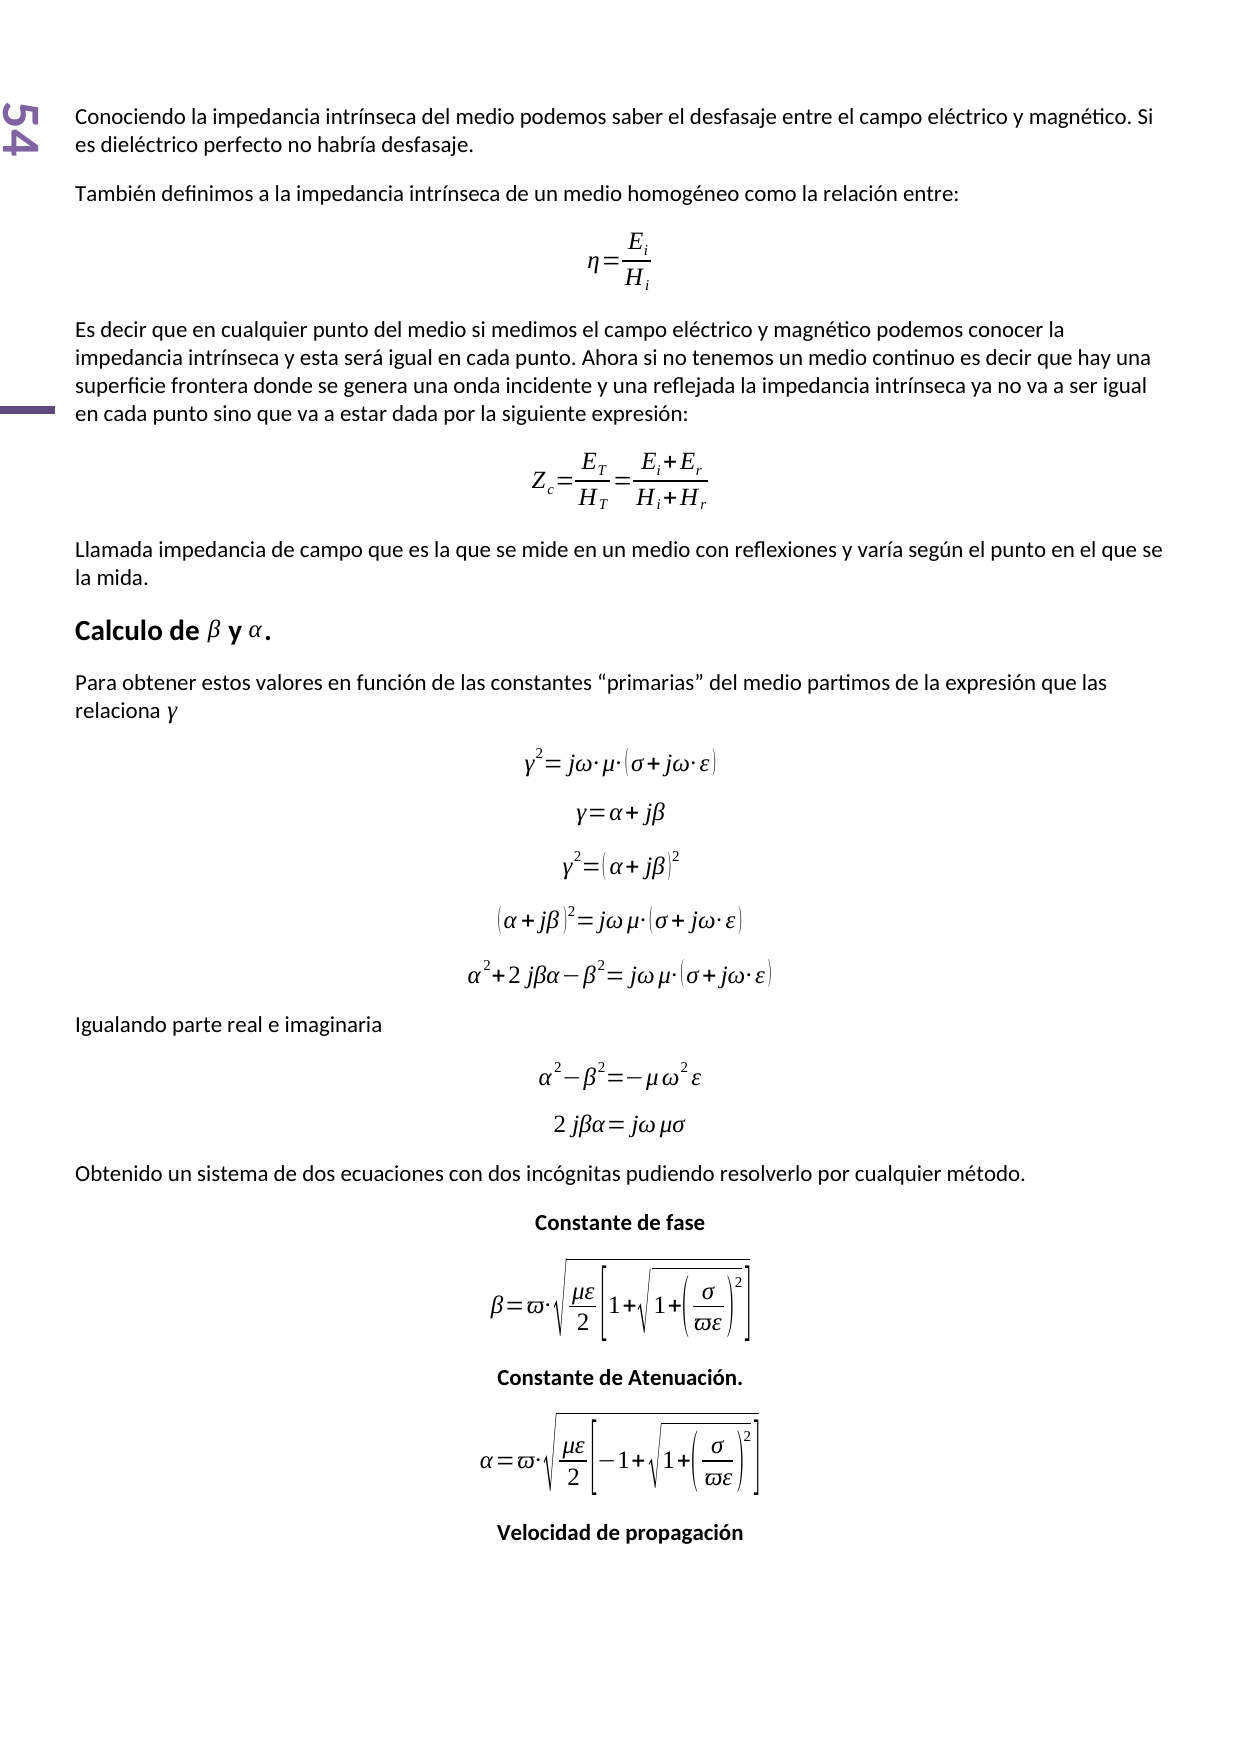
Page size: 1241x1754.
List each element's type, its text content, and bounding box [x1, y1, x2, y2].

text Conociendo la impedancia intrínseca del medio podemos saber el desfasaje entre el campo eléctrico y magnético. Si es dieléctrico perfecto no habría desfasaje. [75, 102, 1165, 158]
text Constante de fase [75, 1208, 1165, 1236]
text Llamada impedancia de campo que es la que se mide en un medio con reflexiones y varía según el punto en el que se la mida. [75, 535, 1165, 591]
text Igualando parte real e imaginaria [75, 1010, 1165, 1038]
text Velocidad de propagación [75, 1518, 1165, 1546]
text También definimos a la impedancia intrínseca de un medio homogéneo como la relación entre: [75, 179, 1165, 207]
text Constante de Atenuación. [75, 1363, 1165, 1391]
text Es decir que en cualquier punto del medio si medimos el campo eléctrico y magnético podemos conocer la impedancia intrínseca y esta será igual en cada punto. Ahora si no tenemos un medio continuo es decir que hay una superficie frontera donde se genera una onda incidente y una reflejada la impedancia intrínseca ya no va a ser igual en cada punto sino que va a estar dada por la siguiente expresión: [75, 315, 1165, 427]
text Calculo de y . [75, 612, 1165, 647]
text Obtenido un sistema de dos ecuaciones con dos incógnitas pudiendo resolverlo por cualquier método. [75, 1159, 1165, 1188]
text Para obtener estos valores en función de las constantes “primarias” del medio partimos de la expresión que las relaciona [75, 668, 1165, 724]
